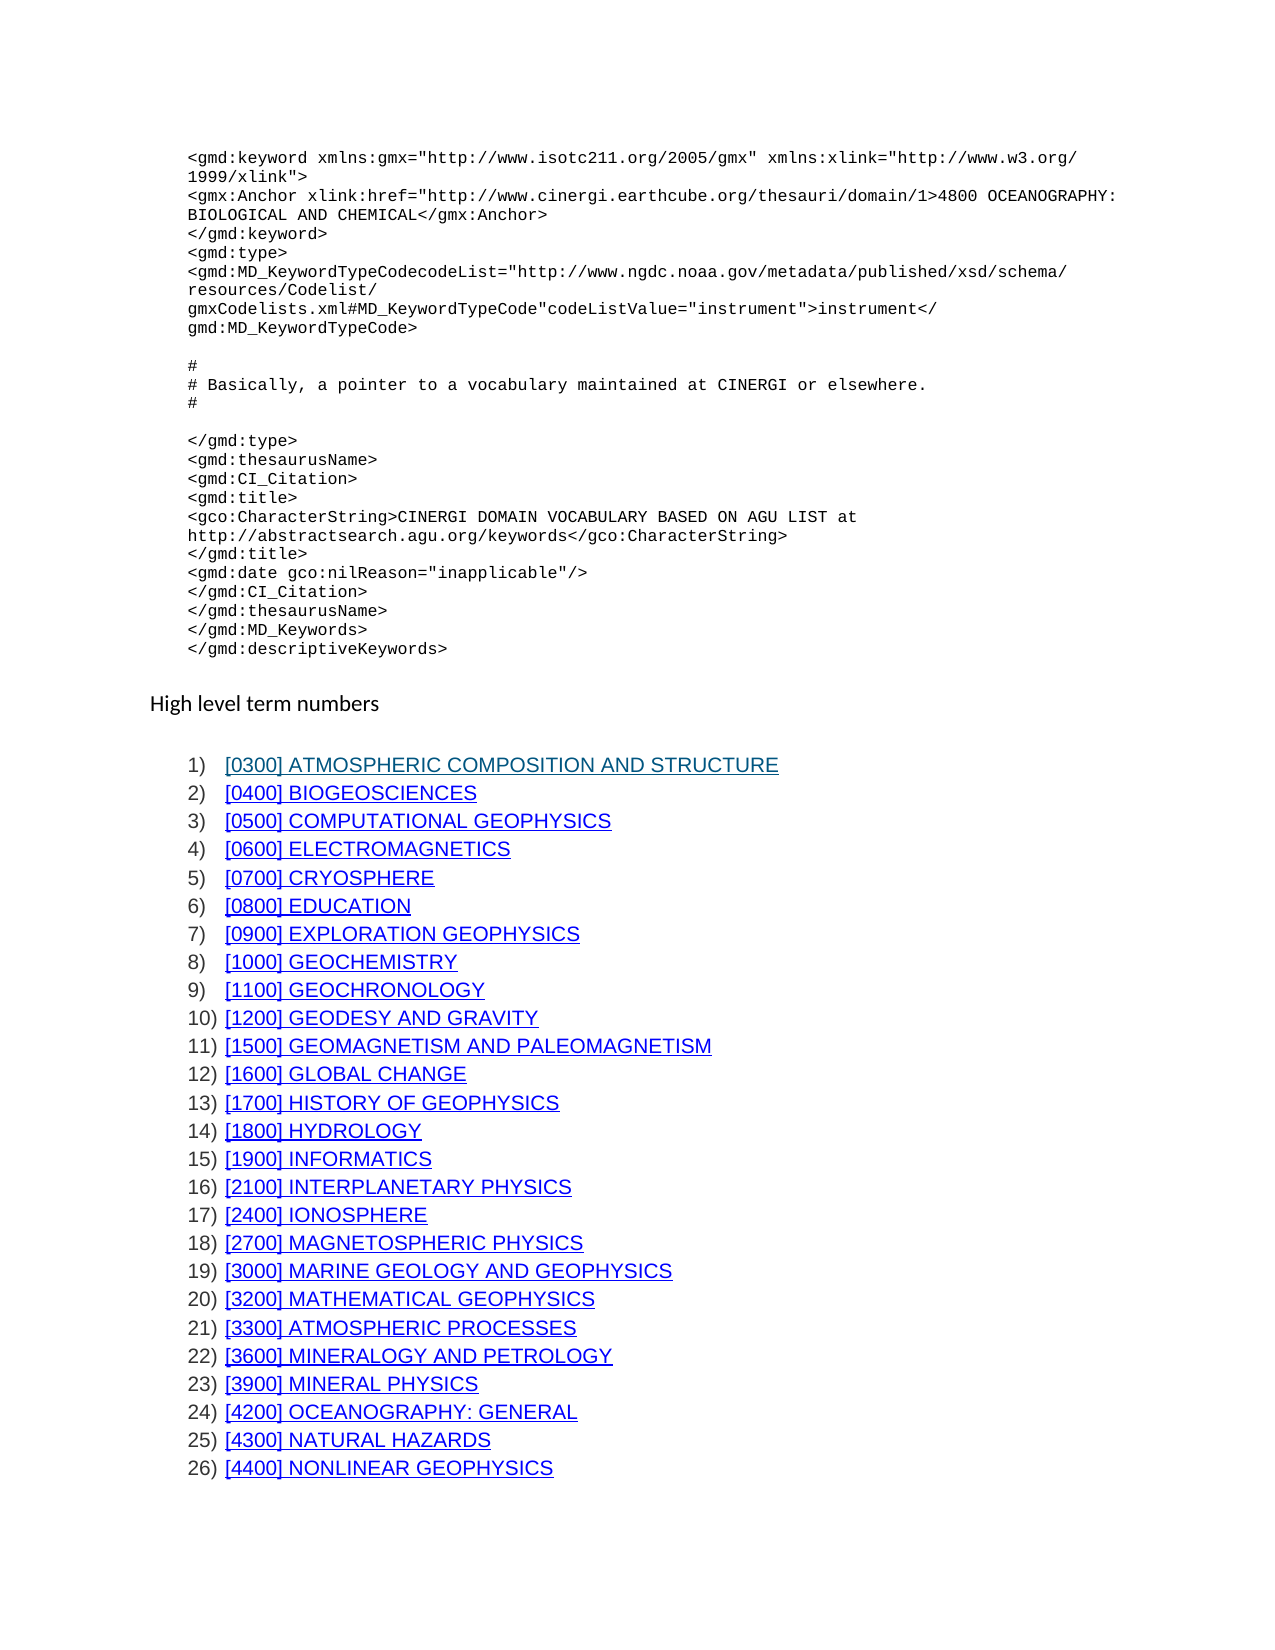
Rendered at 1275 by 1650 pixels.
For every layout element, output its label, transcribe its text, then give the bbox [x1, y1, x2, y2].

list [4400] NONLINEAR GEOPHYSICS [187, 1452, 1125, 1480]
list [1000] GEOCHEMISTRY [187, 946, 1125, 974]
text <gmd:thesaurusName> [187, 452, 1125, 471]
list [3600] MINERALOGY AND PETROLOGY [187, 1339, 1125, 1367]
list [2100] INTERPLANETARY PHYSICS [187, 1171, 1125, 1199]
text </gmd:CI_Citation> [187, 584, 1125, 602]
list [2700] MAGNETOSPHERIC PHYSICS [187, 1227, 1125, 1255]
text </gmd:MD_Keywords> [187, 621, 1125, 640]
list [1800] HYDROLOGY [187, 1114, 1125, 1142]
list [3900] MINERAL PHYSICS [187, 1367, 1125, 1396]
list [4200] OCEANOGRAPHY: GENERAL [187, 1396, 1125, 1424]
text </gmd:keyword> [187, 225, 1125, 244]
list [3000] MARINE GEOLOGY AND GEOPHYSICS [187, 1255, 1125, 1283]
list [4300] NATURAL HAZARDS [187, 1424, 1125, 1452]
text <gmd:CI_Citation> [187, 471, 1125, 489]
list [3200] MATHEMATICAL GEOPHYSICS [187, 1283, 1125, 1311]
text # [187, 395, 1125, 414]
text <gco:CharacterString>CINERGI DOMAIN VOCABULARY BASED ON AGU LIST at http://abstractsearch.agu.org/keywords</gco:CharacterString> [187, 508, 1125, 546]
list [3300] ATMOSPHERIC PROCESSES [187, 1311, 1125, 1339]
list [1600] GLOBAL CHANGE [187, 1058, 1125, 1086]
list [1500] GEOMAGNETISM AND PALEOMAGNETISM [187, 1030, 1125, 1058]
text </gmd:descriptiveKeywords> [187, 640, 1125, 659]
list [1100] GEOCHRONOLOGY [187, 974, 1125, 1002]
text </gmd:title> [187, 546, 1125, 565]
list [0800] EDUCATION [187, 889, 1125, 917]
list [0600] ELECTROMAGNETICS [187, 833, 1125, 861]
text <gmd:type> [187, 244, 1125, 263]
list [1700] HISTORY OF GEOPHYSICS [187, 1086, 1125, 1114]
text </gmd:thesaurusName> [187, 602, 1125, 621]
list [2400] IONOSPHERE [187, 1199, 1125, 1227]
text </gmd:type> [187, 433, 1125, 452]
text High level term numbers [150, 659, 1125, 717]
list [0400] BIOGEOSCIENCES [187, 777, 1125, 805]
text # [187, 357, 1125, 376]
list [0300] ATMOSPHERIC COMPOSITION AND STRUCTURE [187, 749, 1125, 777]
list [1900] INFORMATICS [187, 1142, 1125, 1171]
text <gmx:Anchor xlink:href="http://www.cinergi.earthcube.org/thesauri/domain/1>4800 OCEANOGRAPHY: BIOLOGICAL AND CHEMICAL</gmx:Anchor> [187, 188, 1125, 225]
text <gmd:title> [187, 489, 1125, 508]
list [1200] GEODESY AND GRAVITY [187, 1002, 1125, 1030]
list [0900] EXPLORATION GEOPHYSICS [187, 917, 1125, 946]
text <gmd:keyword xmlns:gmx="http://www.isotc211.org/2005/gmx" xmlns:xlink="http://www.w3.org/1999/xlink"> [187, 150, 1125, 188]
text # Basically, a pointer to a vocabulary maintained at CINERGI or elsewhere. [187, 376, 1125, 395]
list [0500] COMPUTATIONAL GEOPHYSICS [187, 805, 1125, 833]
list [0700] CRYOSPHERE [187, 861, 1125, 889]
text <gmd:MD_KeywordTypeCodecodeList="http://www.ngdc.noaa.gov/metadata/published/xsd/schema/resources/Codelist/gmxCodelists.xml#MD_KeywordTypeCode"codeListValue="instrument">instrument</gmd:MD_KeywordTypeCode> [187, 263, 1125, 338]
text <gmd:date gco:nilReason="inapplicable"/> [187, 565, 1125, 584]
